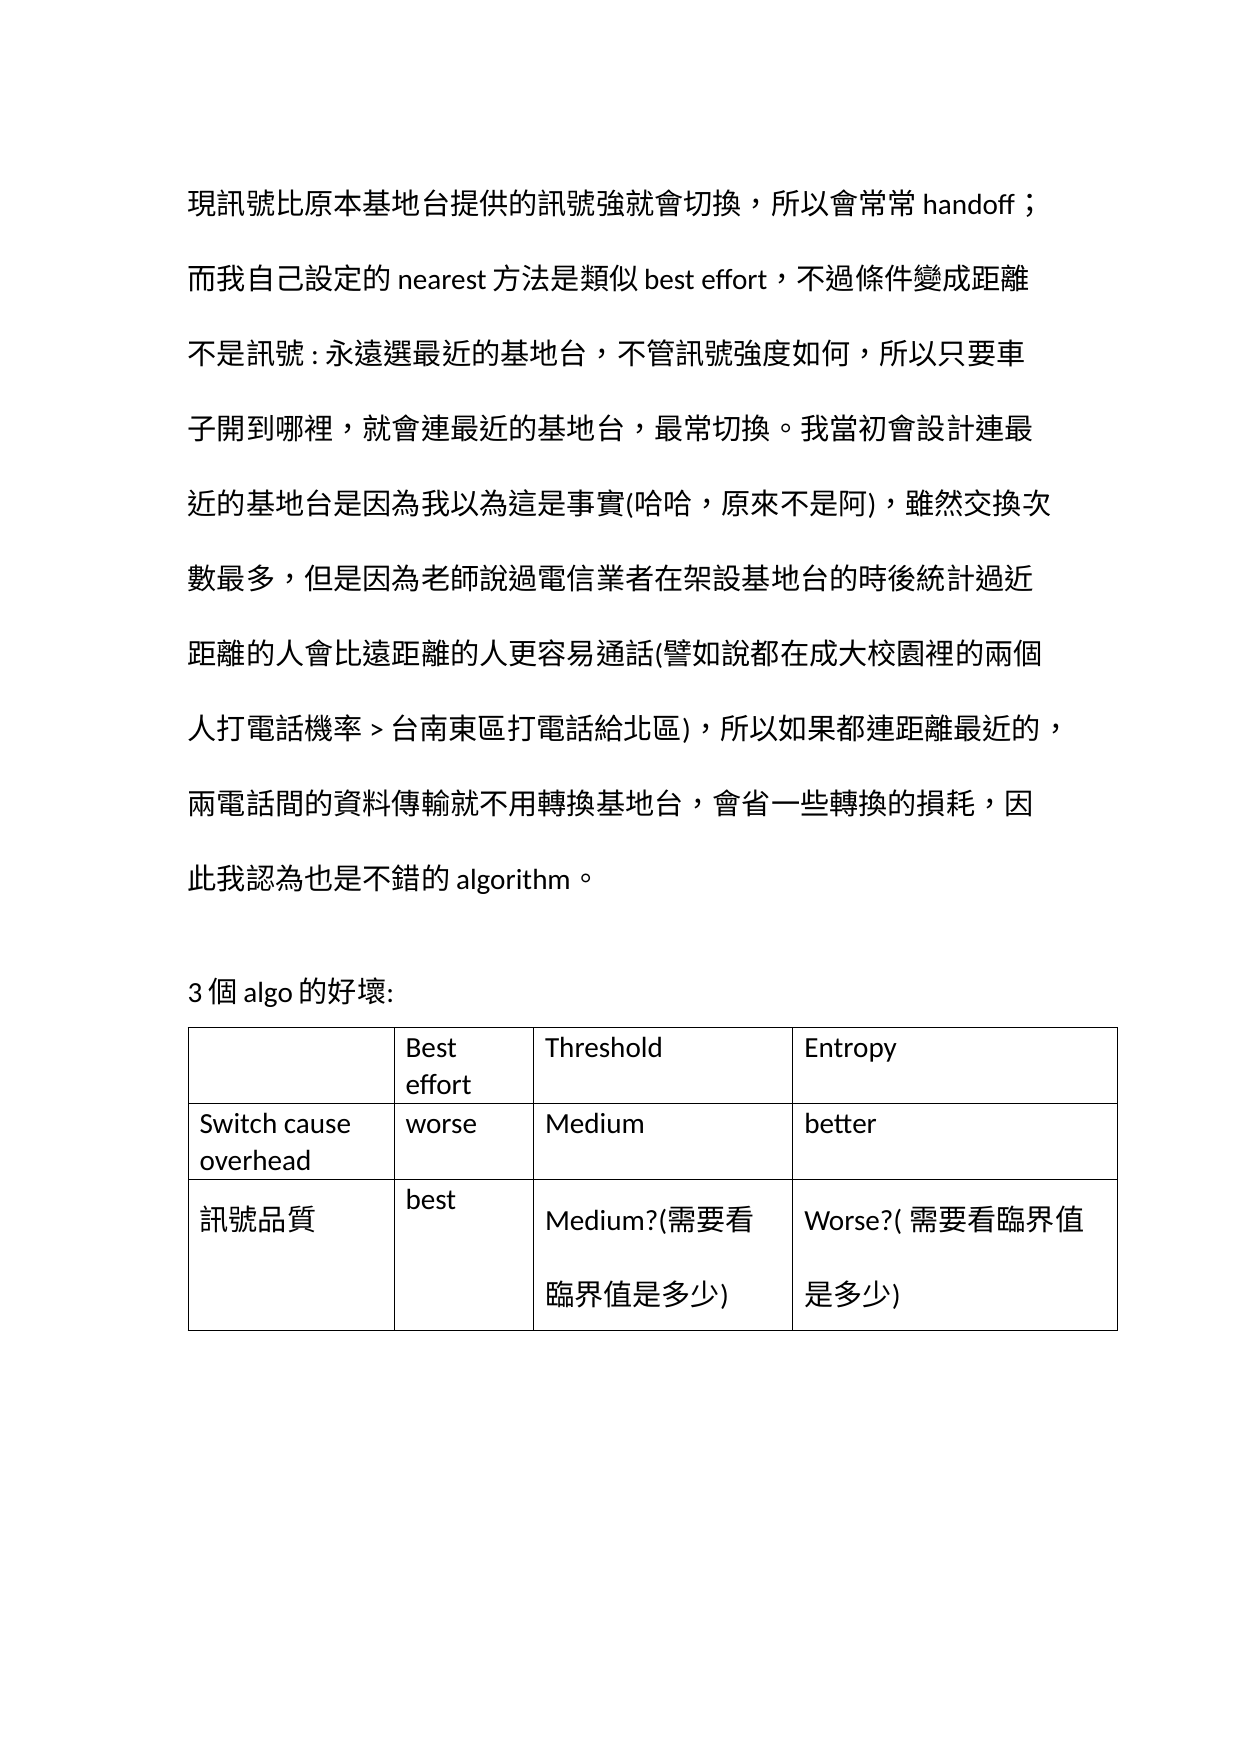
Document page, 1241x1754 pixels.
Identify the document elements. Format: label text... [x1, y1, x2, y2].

table_cell better [793, 1104, 1117, 1179]
table_cell best [395, 1180, 533, 1330]
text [187, 164, 1053, 914]
table_cell worse [395, 1104, 533, 1179]
table_cell Worse?( 需要看臨界值是多少) [793, 1180, 1117, 1330]
table_header [189, 1028, 394, 1103]
table_cell Switch cause overhead [189, 1104, 394, 1179]
table_header Threshold [534, 1028, 792, 1103]
table_cell Medium?(需要看臨界值是多少) [534, 1180, 792, 1330]
table_header Best effort [395, 1028, 533, 1103]
table_cell Medium [534, 1104, 792, 1179]
text 3個algo的好壞: [187, 952, 1053, 1027]
table_header Entropy [793, 1028, 1117, 1103]
table_cell 訊號品質 [189, 1180, 394, 1330]
